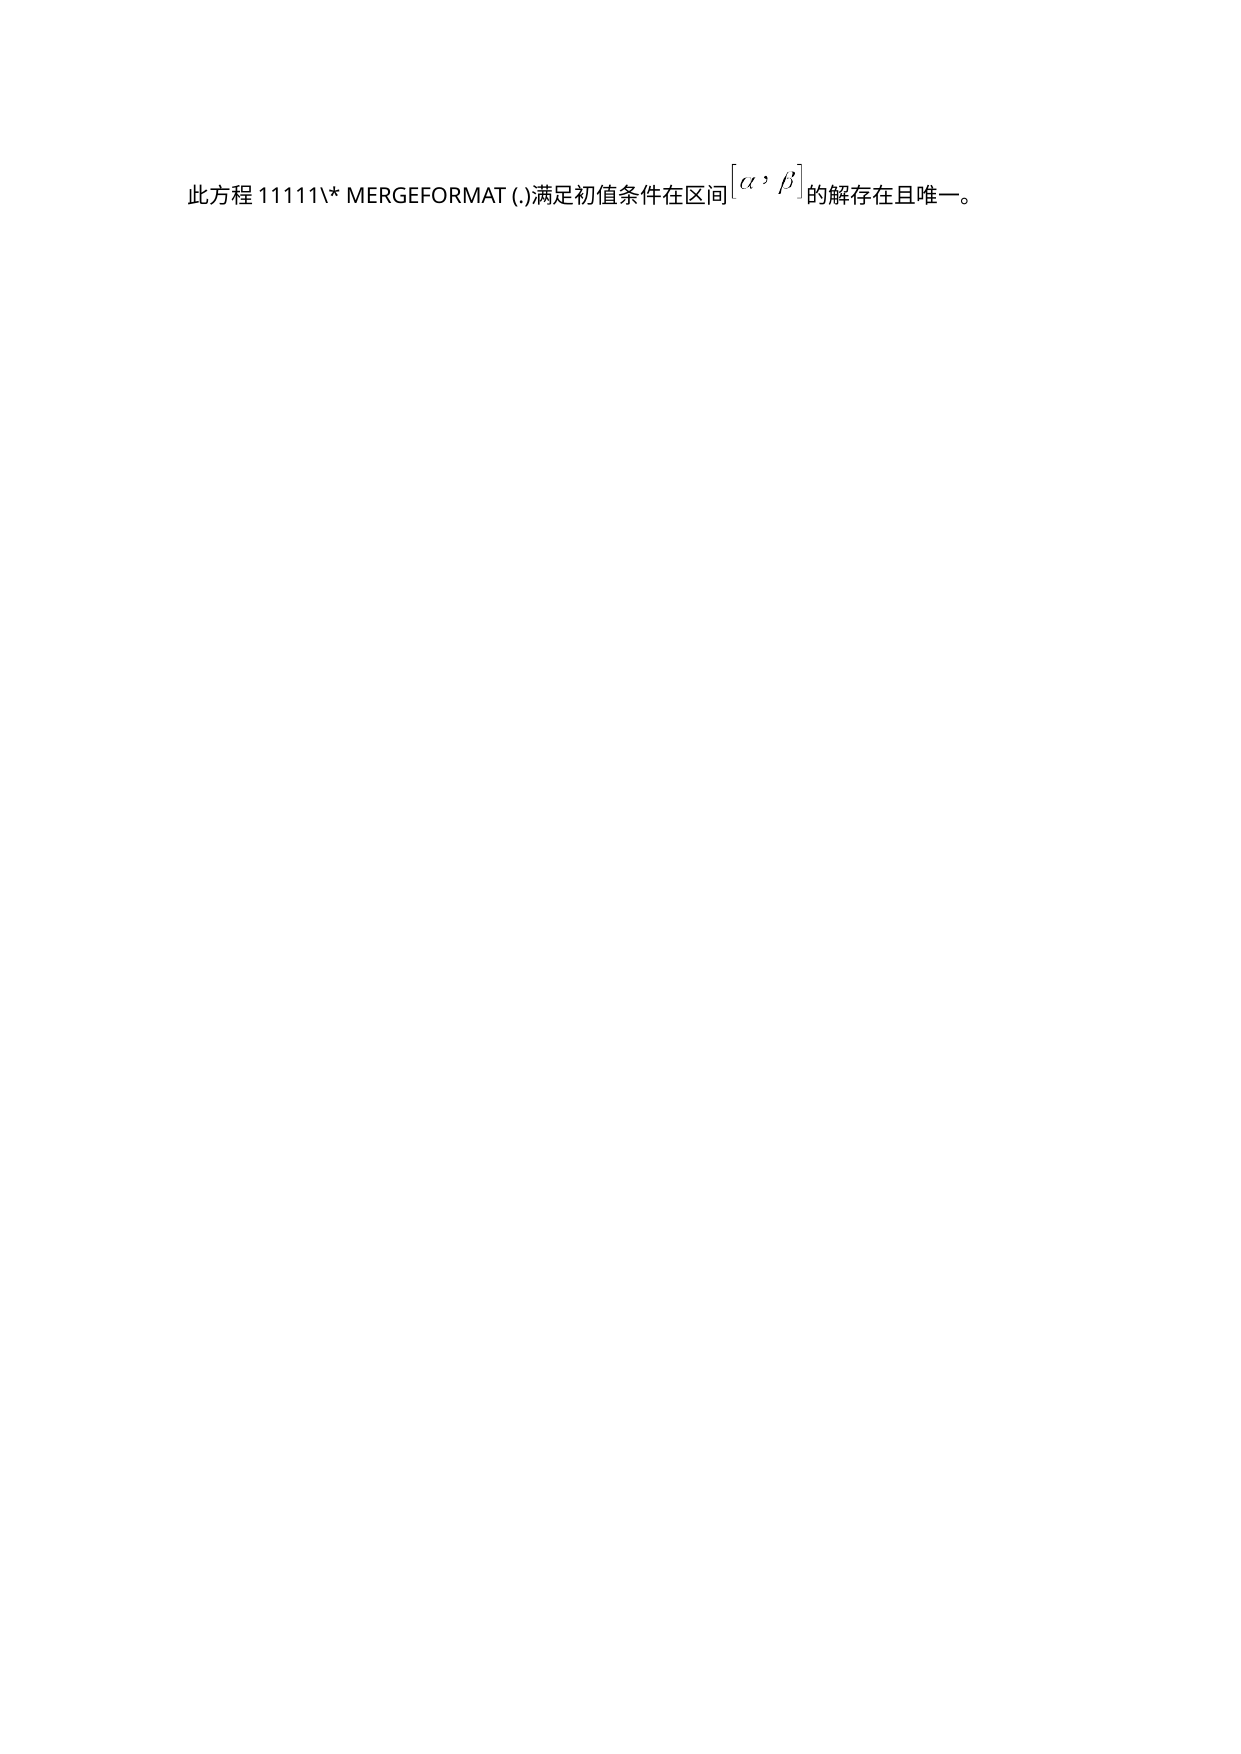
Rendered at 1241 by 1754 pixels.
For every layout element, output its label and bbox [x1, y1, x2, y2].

text [187, 162, 1053, 227]
